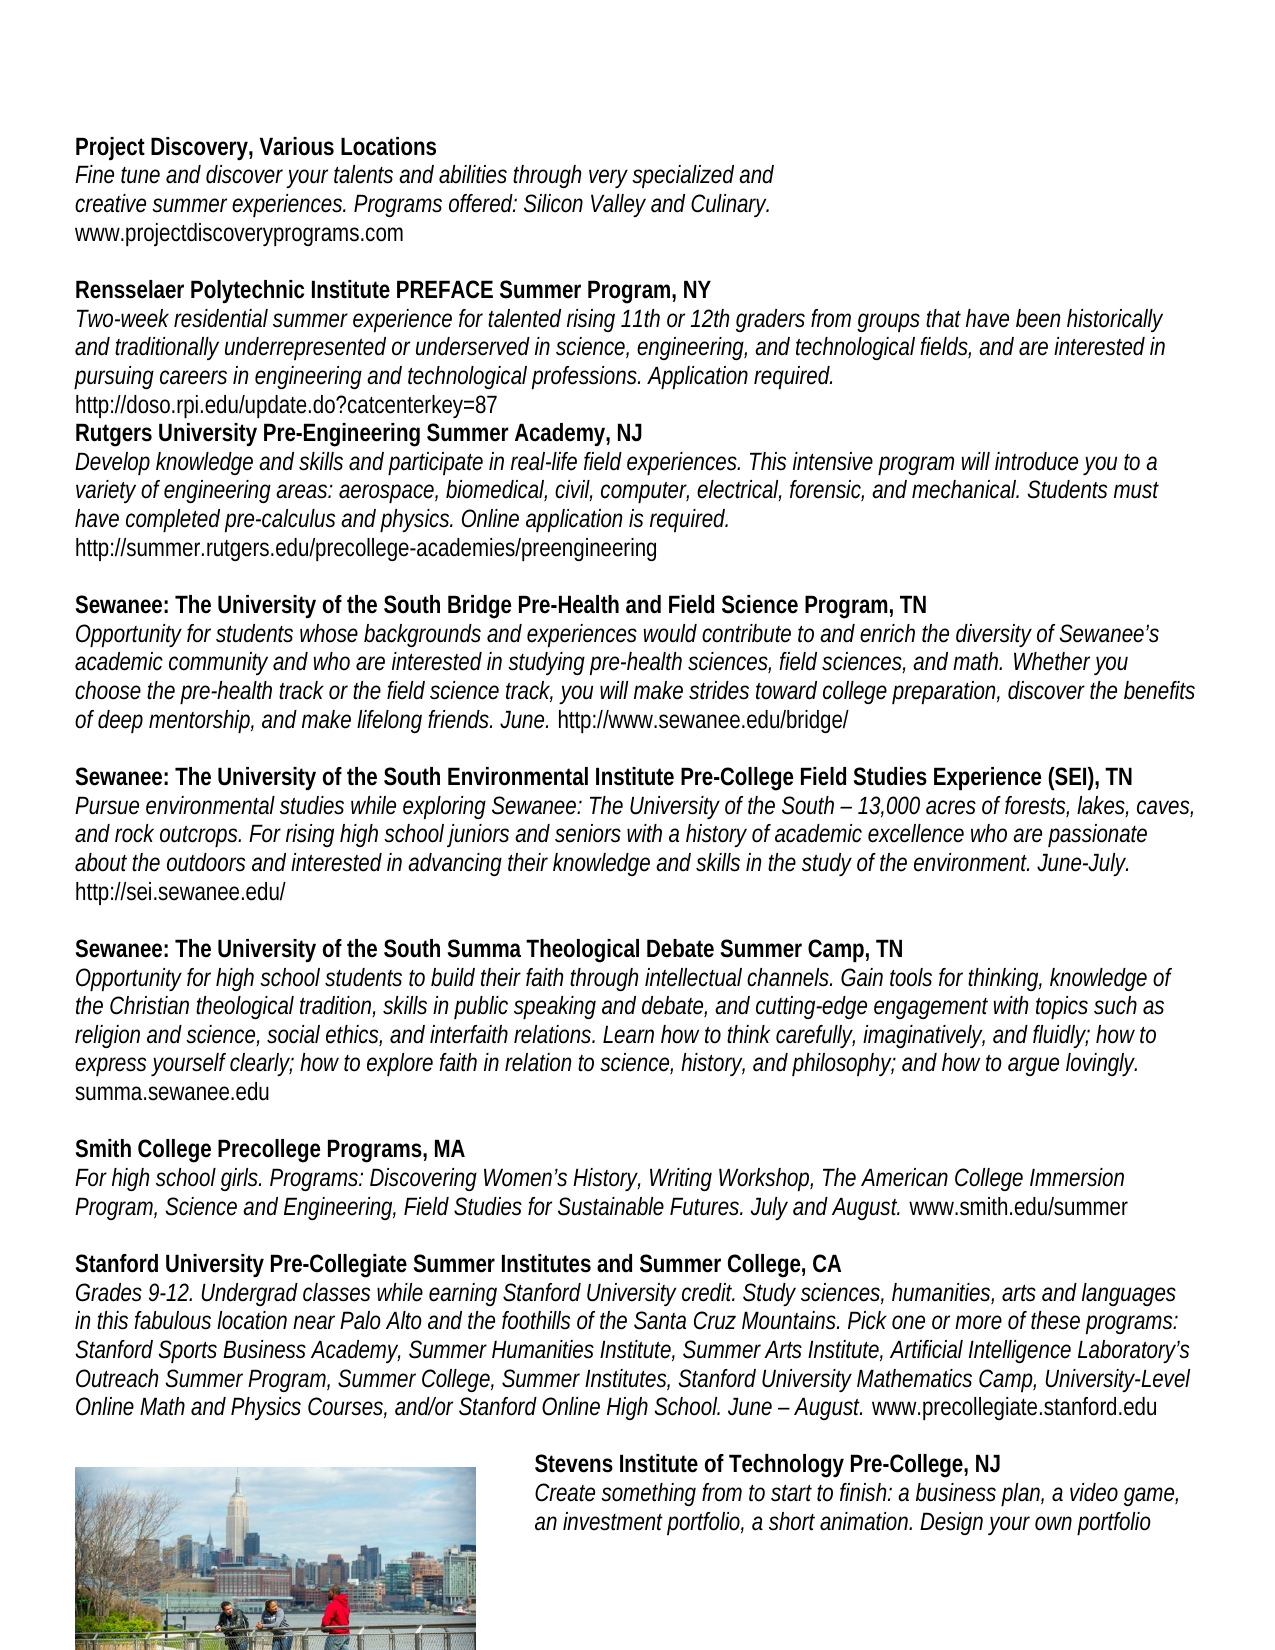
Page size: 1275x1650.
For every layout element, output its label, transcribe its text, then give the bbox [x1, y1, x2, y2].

text Sewanee: The University of the South Bridge Pre-Health and Field Science Program, TN [75, 590, 1200, 619]
text http://doso.rpi.edu/update.do?catcenterkey=87 [75, 389, 1200, 418]
text Rensselaer Polytechnic Institute PREFACE Summer Program, NY [75, 275, 1200, 304]
text Sewanee: The University of the South Summa Theological Debate Summer Camp, TN [75, 934, 1200, 962]
text Stanford University Pre-Collegiate Summer Institutes and Summer College, CA [75, 1249, 1200, 1278]
text http://summer.rutgers.edu/precollege-academies/preengineering [75, 533, 1200, 561]
text Sewanee: The University of the South Environmental Institute Pre-College Field Studies Experience (SEI), TN [75, 762, 1200, 791]
text For high school girls. Programs: Discovering Women’s History, Writing Workshop, The American College Immersion Program, Science and Engineering, Field Studies for Sustainable Futures. July and August. www.smith.edu/summer [75, 1163, 1200, 1220]
text Project Discovery, Various Locations [75, 132, 1200, 160]
text www.projectdiscoveryprograms.com [75, 218, 1200, 246]
text Opportunity for students whose backgrounds and experiences would contribute to and enrich the diversity of Sewanee’s academic community and who are interested in studying pre-health sciences, field sciences, and math. Whether you choose the pre-health track or the field science track, you will make strides toward college preparation, discover the benefits of deep mentorship, and make lifelong friends. June. http://www.sewanee.edu/bridge/ [75, 619, 1200, 733]
text Grades 9-12. Undergrad classes while earning Stanford University credit. Study sciences, humanities, arts and languages in this fabulous location near Palo Alto and the foothills of the Santa Cruz Mountains. Pick one or more of these programs: Stanford Sports Business Academy, Summer Humanities Institute, Summer Arts Institute, Artificial Intelligence Laboratory’s Outreach Summer Program, Summer College, Summer Institutes, Stanford University Mathematics Camp, University-Level Online Math and Physics Courses, and/or Stanford Online High School. June – August. www.precollegiate.stanford.edu [75, 1278, 1200, 1421]
text Pursue environmental studies while exploring Sewanee: The University of the South – 13,000 acres of forests, lakes, caves, and rock outcrops. For rising high school juniors and seniors with a history of academic excellence who are passionate about the outdoors and interested in advancing their knowledge and skills in the study of the environment. June-July. [75, 791, 1200, 877]
text creative summer experiences. Programs offered: Silicon Valley and Culinary. [75, 189, 1200, 218]
text Smith College Precollege Programs, MA [75, 1134, 1200, 1163]
picture [75, 1467, 476, 1650]
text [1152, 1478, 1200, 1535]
text http://sei.sewanee.edu/ [75, 877, 1200, 905]
text Stevens Institute of Technology Pre-College, NJ [534, 1449, 1200, 1478]
text Two-week residential summer experience for talented rising 11th or 12th graders from groups that have been historically and traditionally underrepresented or underserved in science, engineering, and technological fields, and are interested in pursuing careers in engineering and technological professions. Application required. [75, 304, 1200, 389]
text Fine tune and discover your talents and abilities through very specialized and [75, 160, 1200, 189]
text Develop knowledge and skills and participate in real-life field experiences. This intensive program will introduce you to a variety of engineering areas: aerospace, biomedical, civil, computer, electrical, forensic, and mechanical. Students must have completed pre-calculus and physics. Online application is required. [75, 447, 1200, 533]
text Rutgers University Pre-Engineering Summer Academy, NJ [75, 418, 1200, 447]
text Opportunity for high school students to build their faith through intellectual channels. Gain tools for thinking, knowledge of the Christian theological tradition, skills in public speaking and debate, and cutting-edge engagement with topics such as religion and science, social ethics, and interfaith relations. Learn how to think carefully, imaginatively, and fluidly; how to express yourself clearly; how to explore faith in relation to science, history, and philosophy; and how to argue lovingly. summa.sewanee.edu [75, 962, 1200, 1106]
